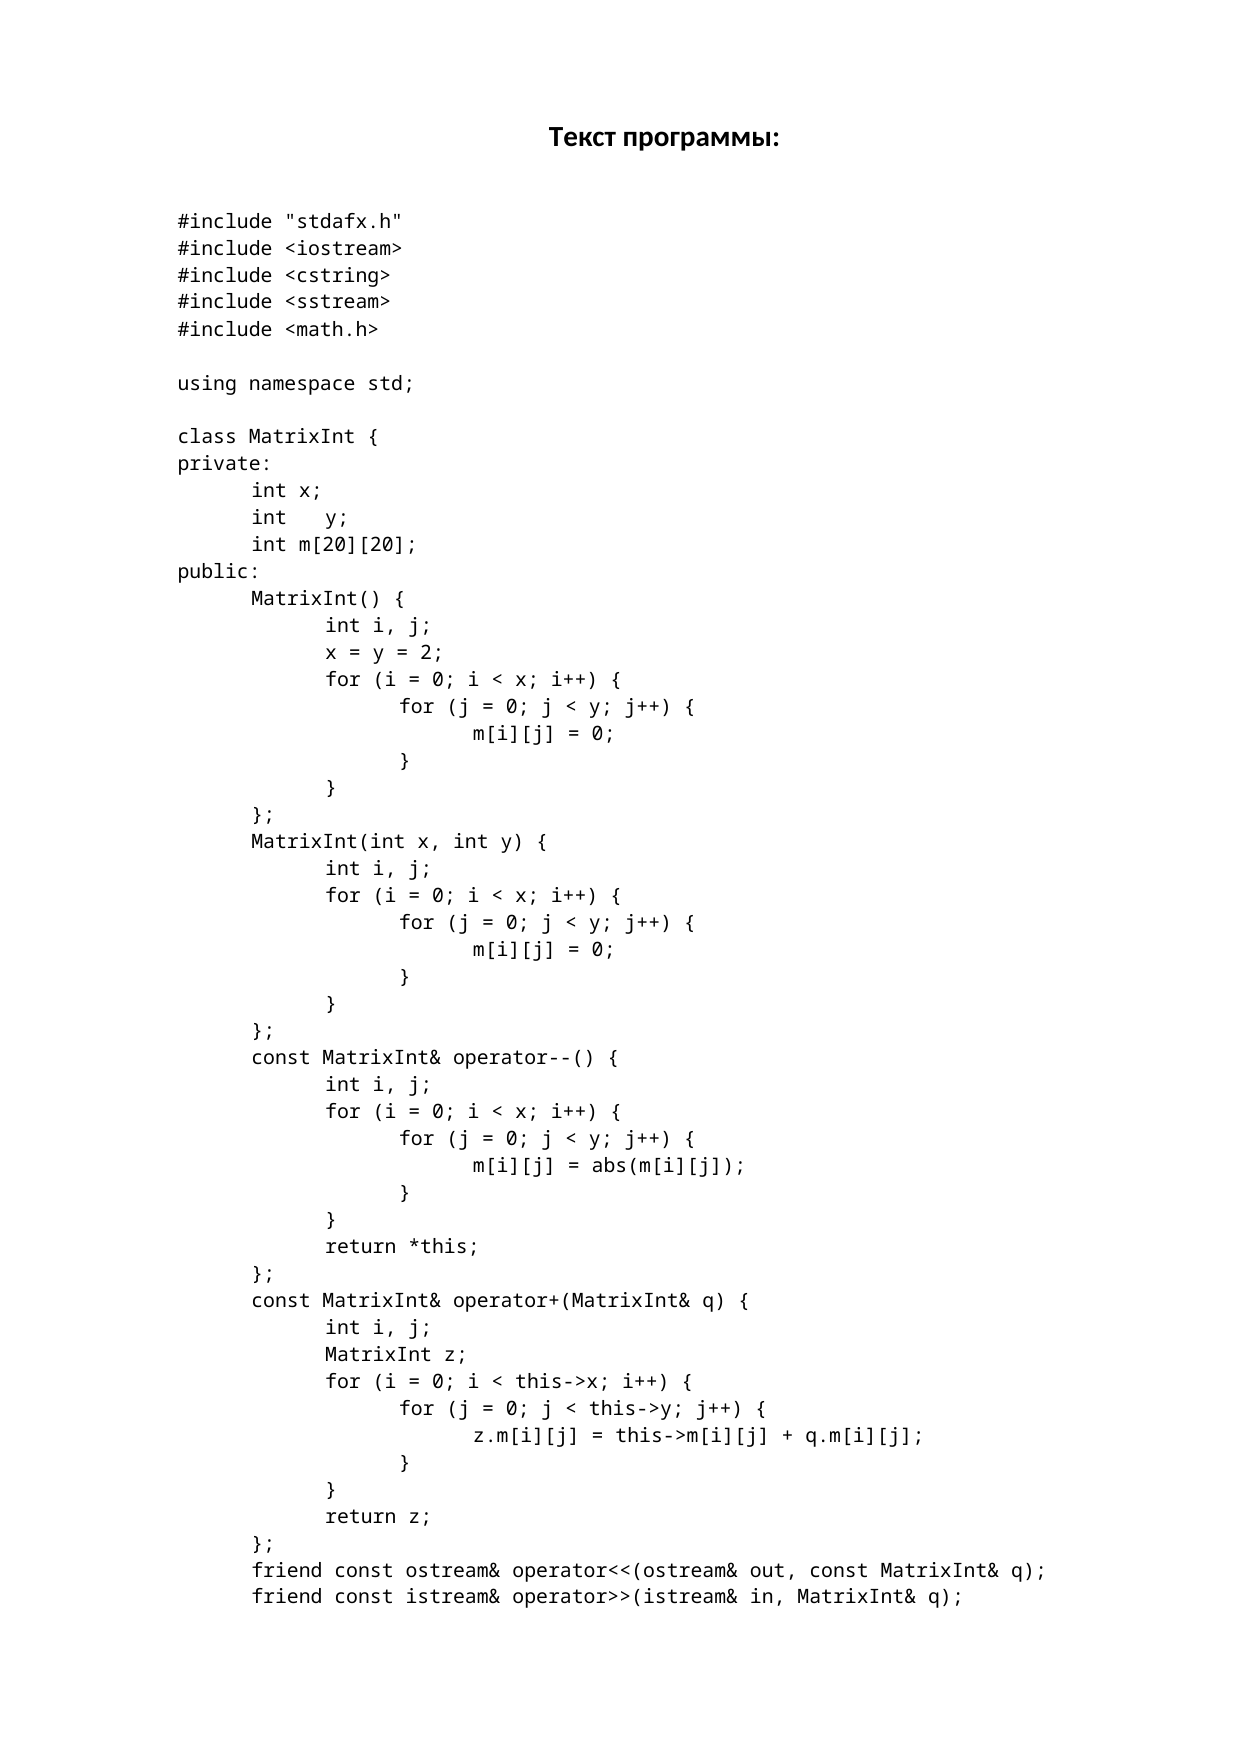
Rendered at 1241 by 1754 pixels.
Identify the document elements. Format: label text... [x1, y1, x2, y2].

text friend const istream& operator>>(istream& in, MatrixInt& q); [177, 1583, 1152, 1610]
text int m[20][20]; [177, 531, 1152, 558]
text for (j = 0; j < y; j++) { [177, 1124, 1152, 1151]
text } [177, 1205, 1152, 1232]
text for (i = 0; i < x; i++) { [177, 881, 1152, 908]
text friend const ostream& operator<<(ostream& out, const MatrixInt& q); [177, 1556, 1152, 1583]
text } [177, 1178, 1152, 1205]
text } [177, 746, 1152, 773]
text using namespace std; [177, 369, 1152, 396]
text Текст программы: [177, 118, 1152, 154]
text int i, j; [177, 1313, 1152, 1340]
text MatrixInt(int x, int y) { [177, 827, 1152, 854]
text x = y = 2; [177, 638, 1152, 666]
text int x; [177, 477, 1152, 504]
text m[i][j] = 0; [177, 935, 1152, 962]
text } [177, 962, 1152, 989]
text class MatrixInt { [177, 423, 1152, 450]
text for (j = 0; j < this->y; j++) { [177, 1394, 1152, 1421]
text int y; [177, 504, 1152, 531]
text }; [177, 1016, 1152, 1043]
text }; [177, 1259, 1152, 1286]
text }; [177, 800, 1152, 827]
text private: [177, 450, 1152, 477]
text return *this; [177, 1232, 1152, 1259]
text for (i = 0; i < this->x; i++) { [177, 1367, 1152, 1394]
text MatrixInt z; [177, 1340, 1152, 1367]
text m[i][j] = 0; [177, 719, 1152, 746]
text #include <math.h> [177, 315, 1152, 342]
text int i, j; [177, 612, 1152, 638]
text }; [177, 1529, 1152, 1556]
text for (i = 0; i < x; i++) { [177, 666, 1152, 692]
text const MatrixInt& operator--() { [177, 1043, 1152, 1070]
text for (j = 0; j < y; j++) { [177, 692, 1152, 719]
text for (i = 0; i < x; i++) { [177, 1097, 1152, 1124]
text } [177, 773, 1152, 800]
text int i, j; [177, 854, 1152, 881]
text #include <cstring> [177, 261, 1152, 288]
text } [177, 1448, 1152, 1475]
text } [177, 1475, 1152, 1502]
text #include <sstream> [177, 288, 1152, 315]
text int i, j; [177, 1070, 1152, 1097]
text for (j = 0; j < y; j++) { [177, 908, 1152, 935]
text #include <iostream> [177, 234, 1152, 261]
text #include "stdafx.h" [177, 207, 1152, 234]
text m[i][j] = abs(m[i][j]); [177, 1151, 1152, 1178]
text return z; [177, 1502, 1152, 1529]
text MatrixInt() { [177, 584, 1152, 612]
text public: [177, 558, 1152, 584]
text z.m[i][j] = this->m[i][j] + q.m[i][j]; [177, 1421, 1152, 1448]
text } [177, 989, 1152, 1016]
text const MatrixInt& operator+(MatrixInt& q) { [177, 1286, 1152, 1313]
